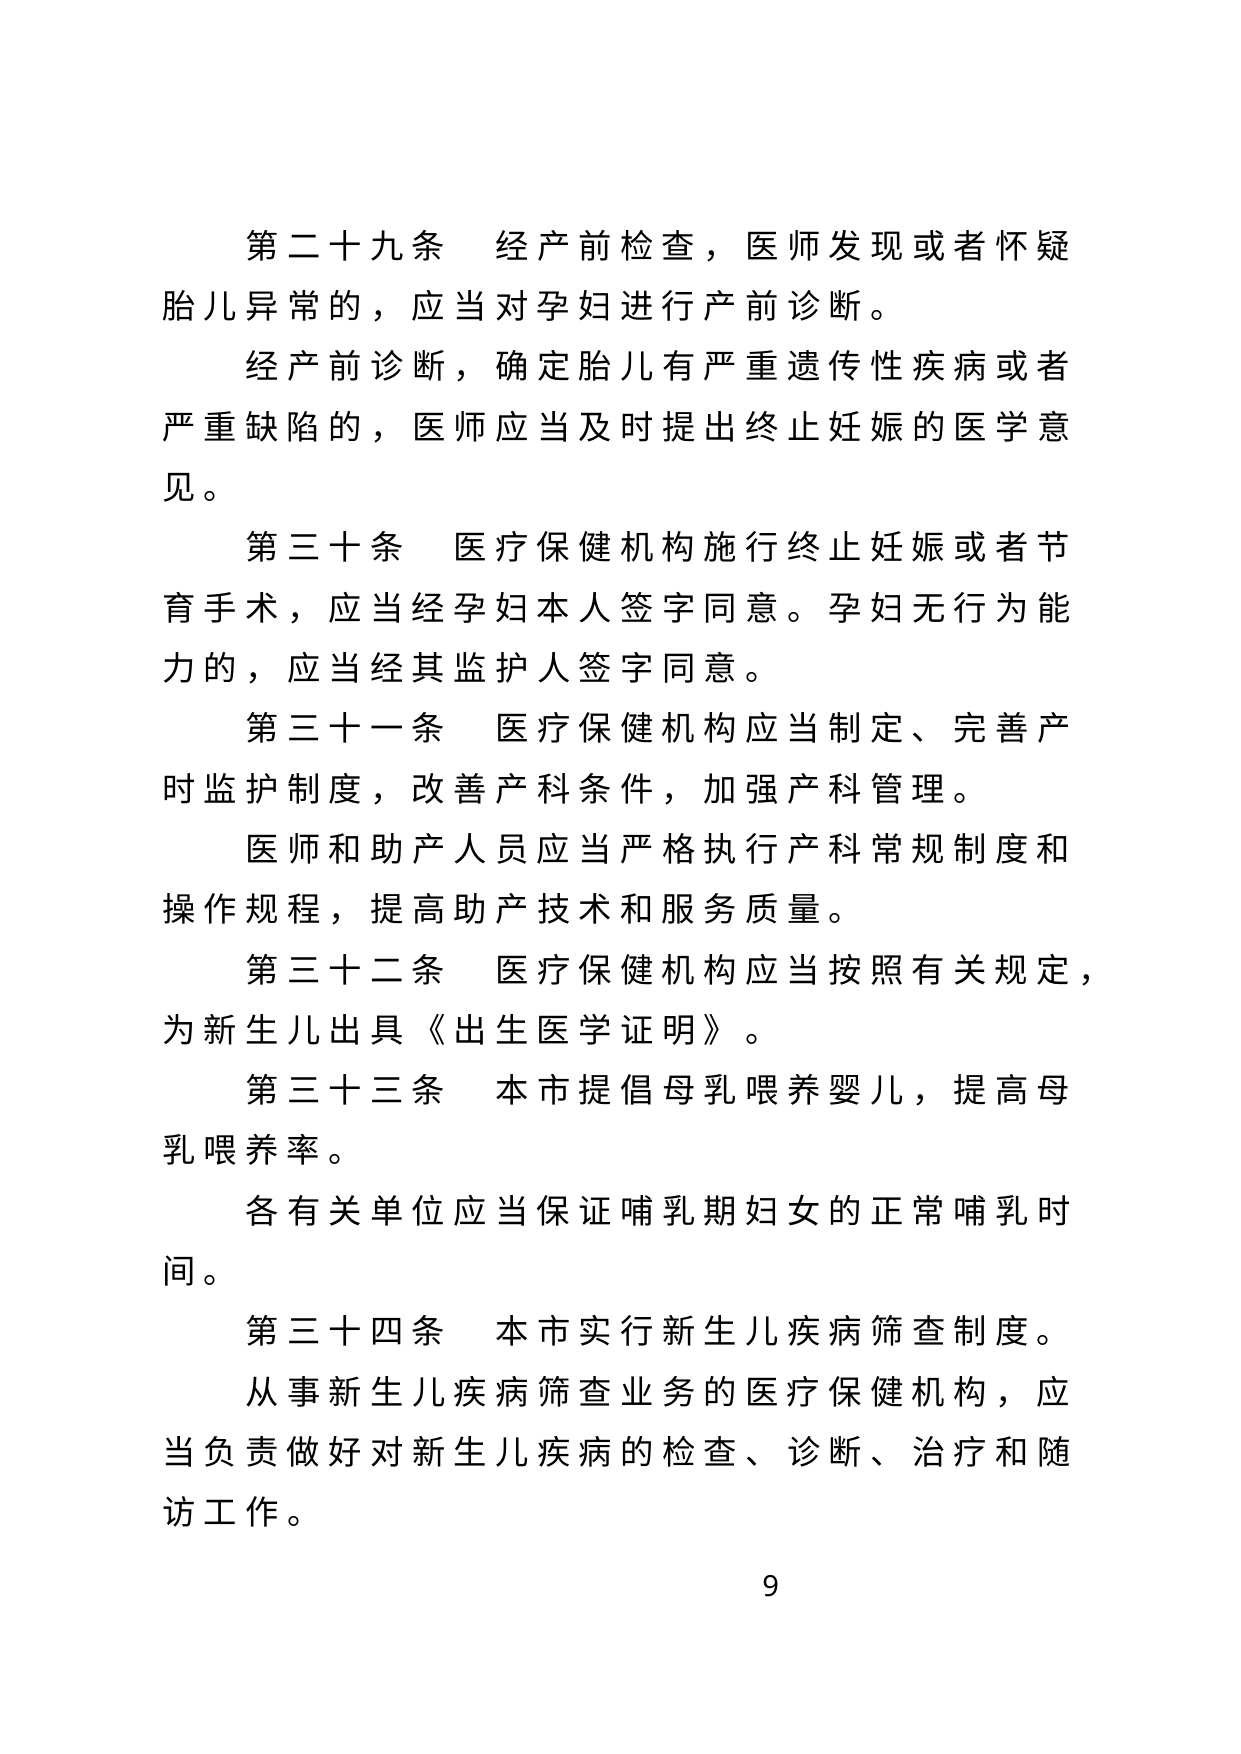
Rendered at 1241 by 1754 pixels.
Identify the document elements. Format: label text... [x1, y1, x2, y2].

text 从事新生儿疾病筛查业务的医疗保健机构，应当负责做好对新生儿疾病的检查、诊断、治疗和随访工作。 [162, 1359, 1078, 1540]
text 第三十四条 本市实行新生儿疾病筛查制度。 [162, 1299, 1078, 1359]
text 第三十条 医疗保健机构施行终止妊娠或者节育手术，应当经孕妇本人签字同意。孕妇无行为能力的，应当经其监护人签字同意。 [162, 515, 1078, 696]
text 第三十二条 医疗保健机构应当按照有关规定，为新生儿出具《出生医学证明》。 [162, 937, 1078, 1058]
text 第三十三条 本市提倡母乳喂养婴儿，提高母乳喂养率。 [162, 1058, 1078, 1178]
text 第三十一条 医疗保健机构应当制定、完善产时监护制度，改善产科条件，加强产科管理。 [162, 696, 1078, 817]
text 经产前诊断，确定胎儿有严重遗传性疾病或者严重缺陷的，医师应当及时提出终止妊娠的医学意见。 [162, 334, 1078, 515]
text 第二十九条 经产前检查，医师发现或者怀疑胎儿异常的，应当对孕妇进行产前诊断。 [162, 213, 1078, 334]
text 医师和助产人员应当严格执行产科常规制度和操作规程，提高助产技术和服务质量。 [162, 817, 1078, 937]
text 各有关单位应当保证哺乳期妇女的正常哺乳时间。 [162, 1178, 1078, 1299]
